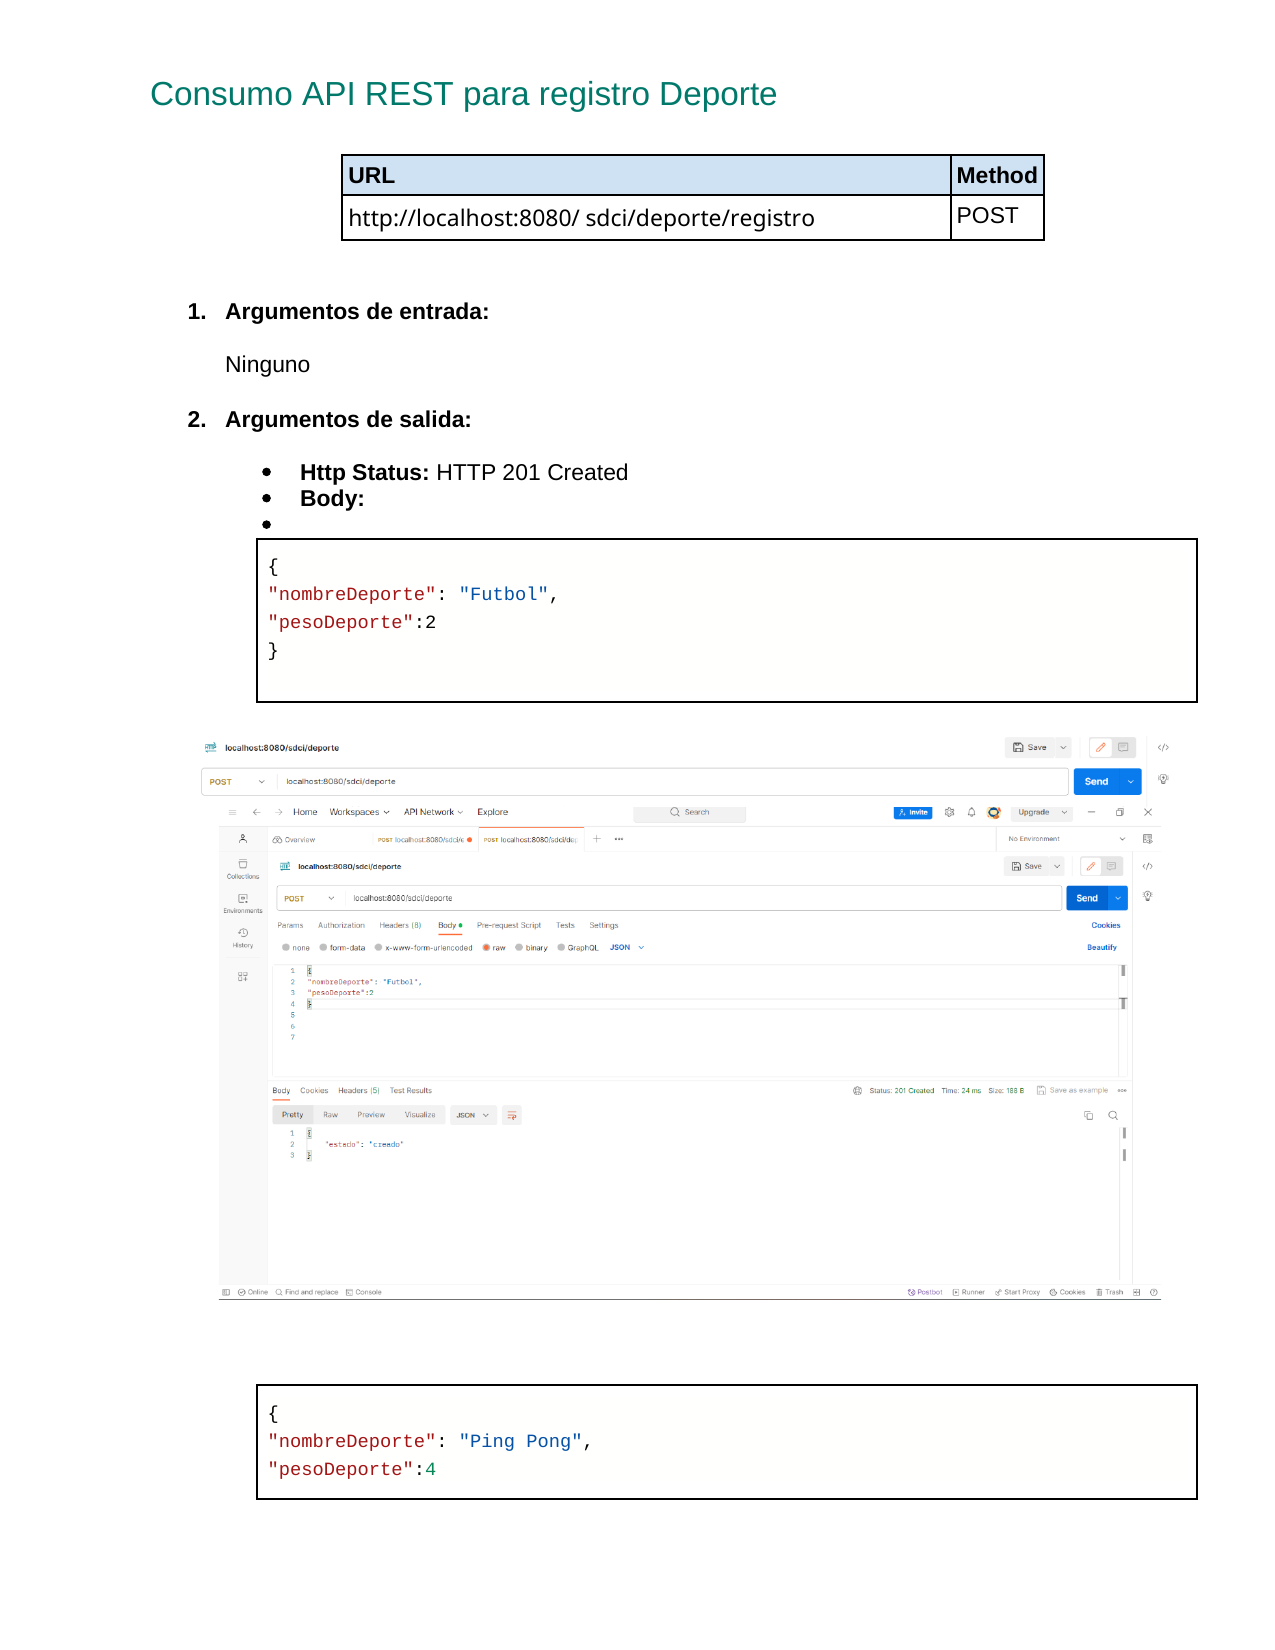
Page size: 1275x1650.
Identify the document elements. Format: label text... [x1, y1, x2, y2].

text Consumo API REST para registro Deporte [150, 74, 1125, 112]
picture [193, 736, 1169, 1300]
list Http Status: HTTP 201 Created [262, 458, 1125, 485]
table_header Method [952, 156, 1043, 194]
table_header { "nombreDeporte": "Futbol", "pesoDeporte":2 } [258, 540, 1196, 701]
table_cell POST [952, 196, 1043, 239]
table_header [258, 1386, 1196, 1498]
text Ninguno [150, 351, 1125, 377]
table_header URL [343, 156, 950, 194]
list Argumentos de entrada: [187, 298, 1125, 324]
list Body: [262, 485, 1125, 511]
table_cell http://localhost:8080/ sdci/deporte/registro [343, 196, 950, 239]
list Argumentos de salida: [187, 406, 1125, 432]
